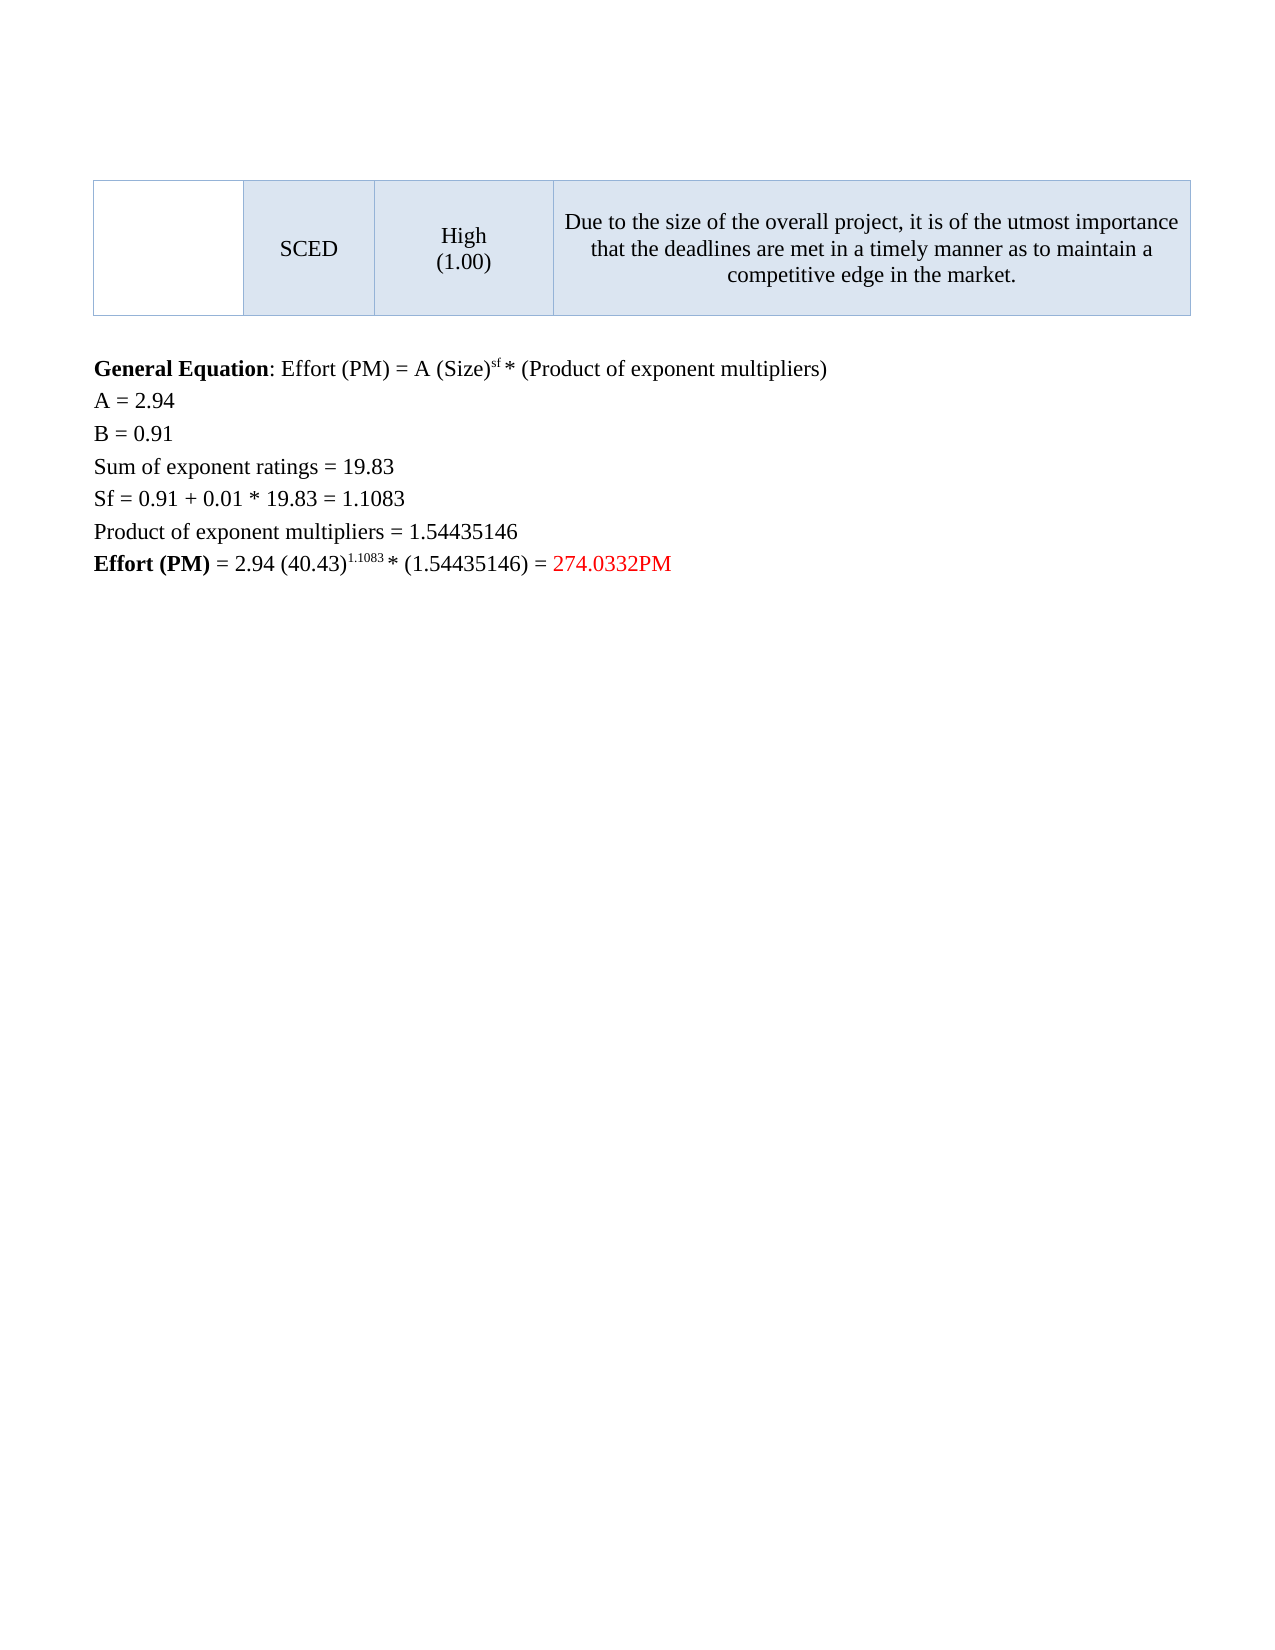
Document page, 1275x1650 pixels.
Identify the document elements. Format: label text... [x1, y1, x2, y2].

text Sf = 0.91 + 0.01 * 19.83 = 1.1083 [94, 485, 1125, 512]
table_cell Due to the size of the overall project, it is of the utmost importance that the deadlines are met in a timely manner as to maintain a competitive edge in the market. [554, 181, 1190, 315]
text A = 2.94 [94, 387, 1125, 414]
text Product of exponent multipliers = 1.54435146 [94, 518, 1125, 544]
text B = 0.91 [94, 420, 1125, 446]
text Sum of exponent ratings = 19.83 [94, 453, 1125, 479]
text General Equation: Effort (PM) = A (Size)sf * (Product of exponent multipliers) [94, 355, 1125, 381]
table_cell High (1.00) [375, 181, 553, 315]
table_cell SCED [244, 181, 374, 315]
text Effort (PM) = 2.94 (40.43)1.1083 * (1.54435146) = 274.0332PM [94, 551, 1125, 577]
